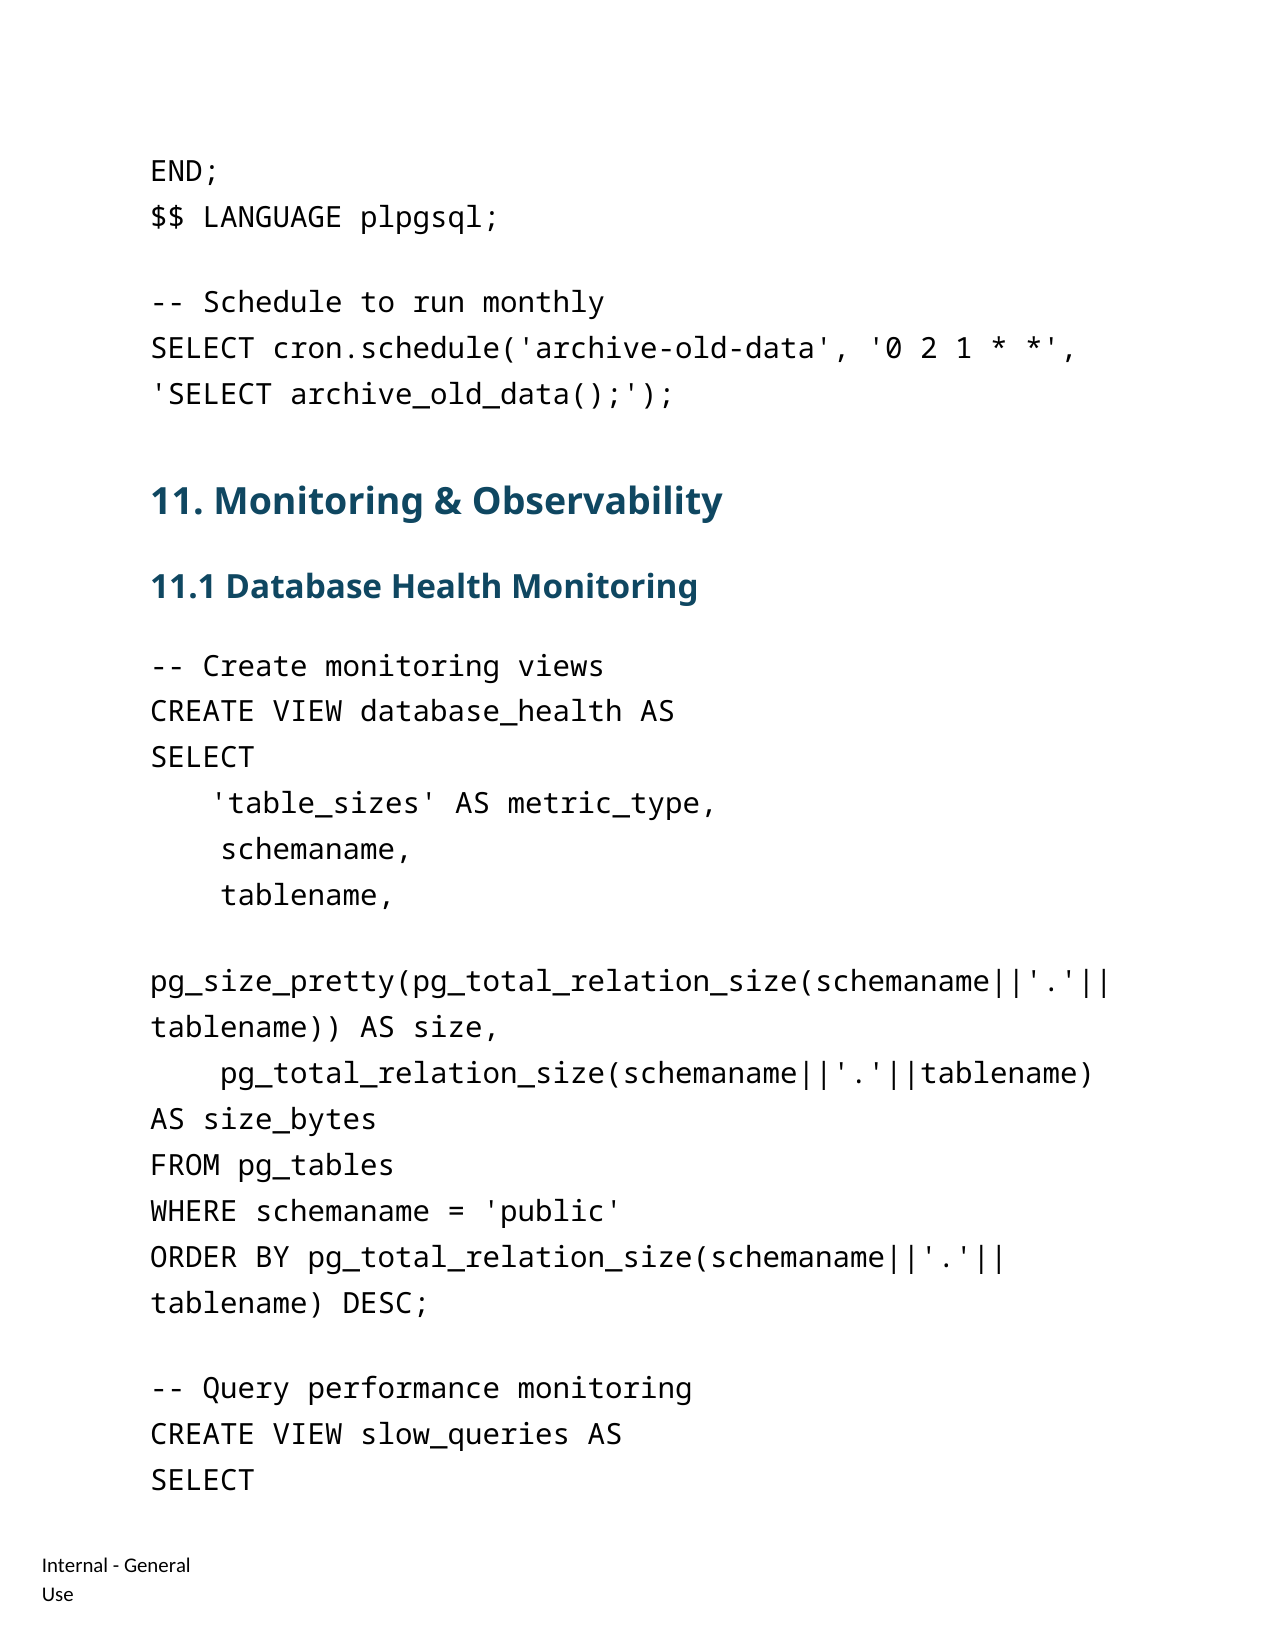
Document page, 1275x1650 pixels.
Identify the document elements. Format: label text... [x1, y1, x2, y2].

subtitle 11.1 Database Health Monitoring [150, 563, 1125, 608]
subtitle 11. Monitoring & Observability [150, 474, 1125, 526]
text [150, 150, 1125, 452]
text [150, 645, 1125, 1499]
